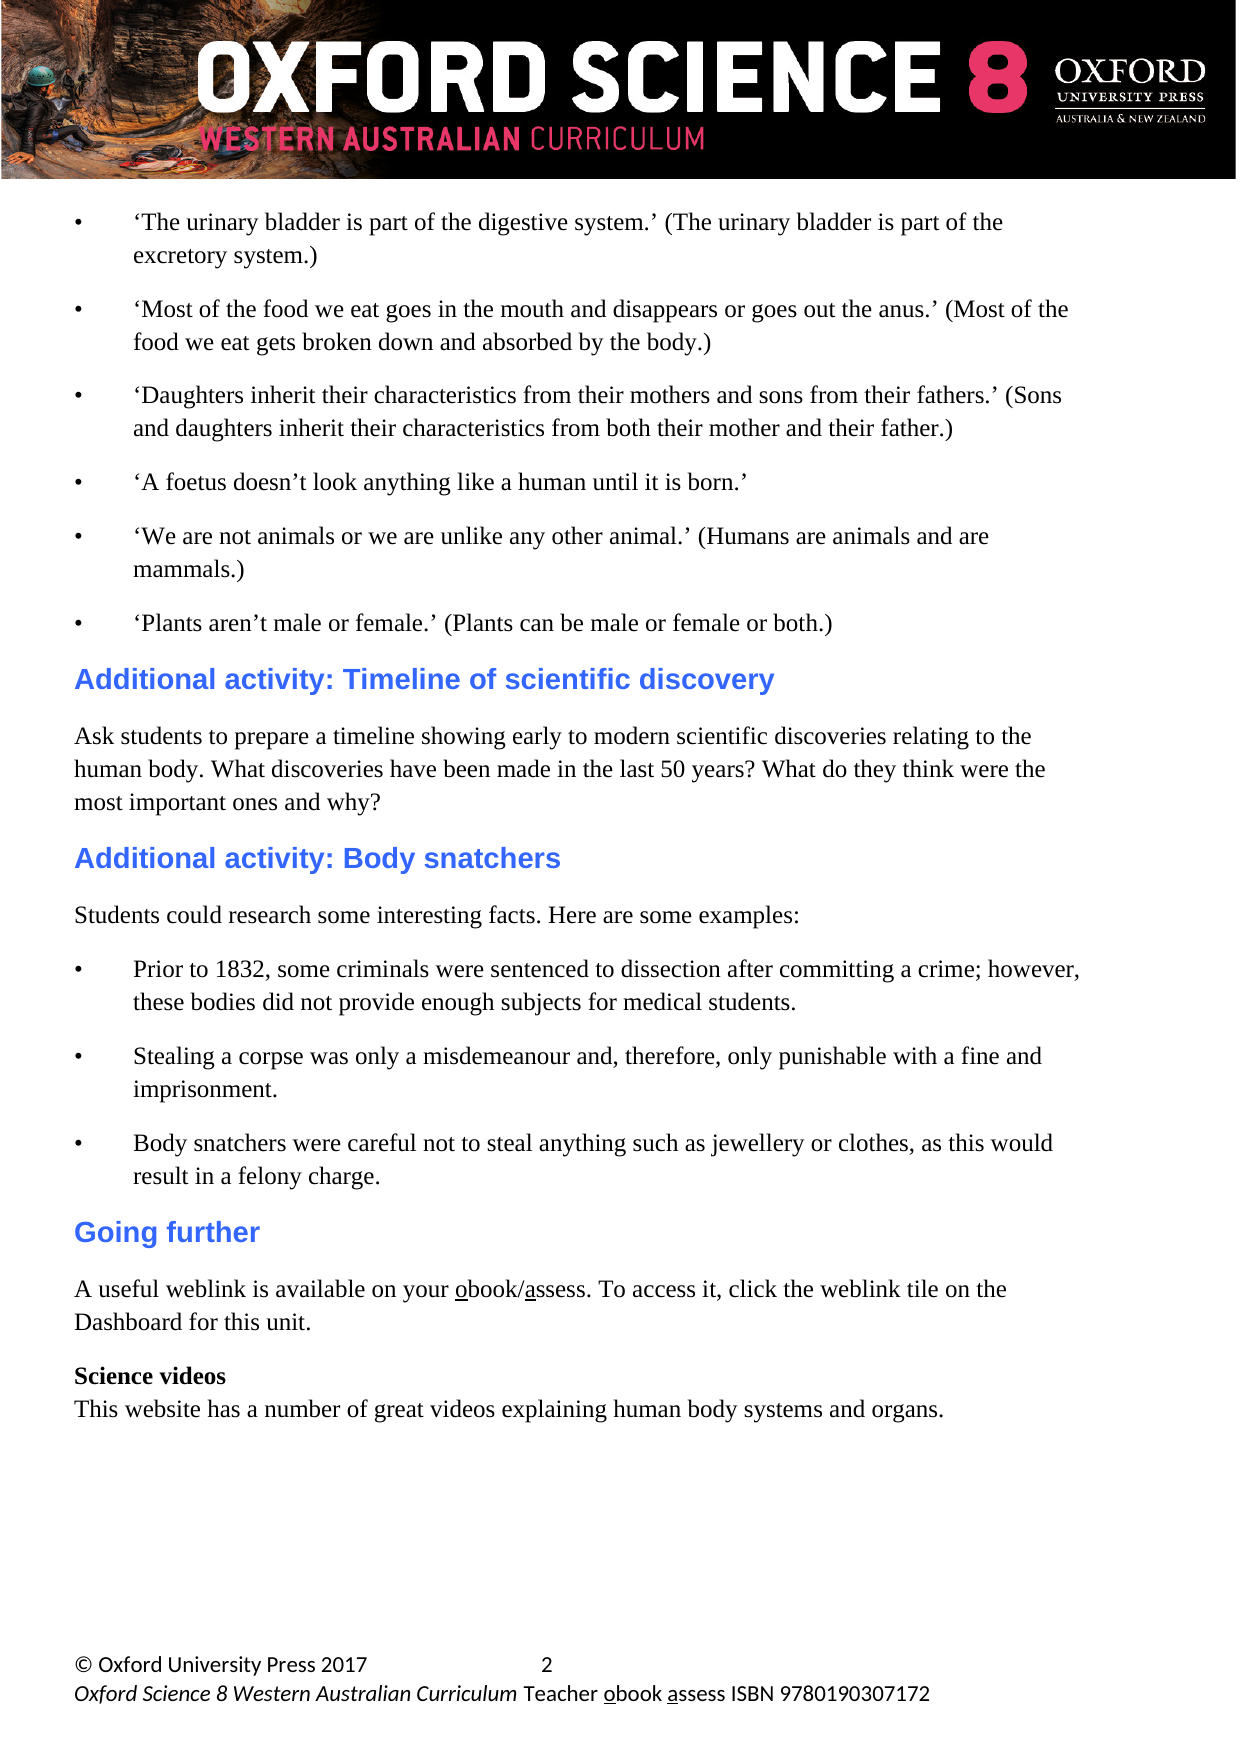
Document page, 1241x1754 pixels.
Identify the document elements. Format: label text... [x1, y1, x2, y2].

text Additional activity: Timeline of scientific discovery [74, 662, 1090, 696]
text Students could research some interesting facts. Here are some examples: [74, 901, 1090, 929]
list • Prior to 1832, some criminals were sentenced to dissection after committing a crime; however, these bodies did not provide enough subjects for medical students. [74, 954, 1090, 1016]
text A useful weblink is available on your obook/assess. To access it, click the weblink tile on the Dashboard for this unit. [74, 1274, 1090, 1336]
text Going further [74, 1215, 1090, 1249]
list • ‘The urinary bladder is part of the digestive system.’ (The urinary bladder is part of the excretory system.) [74, 207, 1090, 268]
list • ‘A foetus doesn’t look anything like a human until it is born.’ [74, 467, 1090, 496]
list • ‘We are not animals or we are unlike any other animal.’ (Humans are animals and are mammals.) [74, 521, 1090, 583]
text Additional activity: Body snatchers [74, 841, 1090, 875]
picture [0, 0, 1236, 178]
list • Stealing a corpse was only a misdemeanour and, therefore, only punishable with a fine and imprisonment. [74, 1041, 1090, 1103]
text Ask students to prepare a timeline showing early to modern scientific discoveries relating to the human body. What discoveries have been made in the last 50 years? What do they think were the most important ones and why? [74, 721, 1090, 816]
list • Body snatchers were careful not to steal anything such as jewellery or clothes, as this would result in a felony charge. [74, 1128, 1090, 1190]
text Science videos This website has a number of great videos explaining human body systems and organs. [74, 1361, 1090, 1423]
list • ‘Daughters inherit their characteristics from their mothers and sons from their fathers.’ (Sons and daughters inherit their characteristics from both their mother and their father.) [74, 381, 1090, 442]
list • ‘Most of the food we eat goes in the mouth and disappears or goes out the anus.’ (Most of the food we eat gets broken down and absorbed by the body.) [74, 294, 1090, 355]
list • ‘Plants aren’t male or female.’ (Plants can be male or female or both.) [74, 608, 1090, 637]
